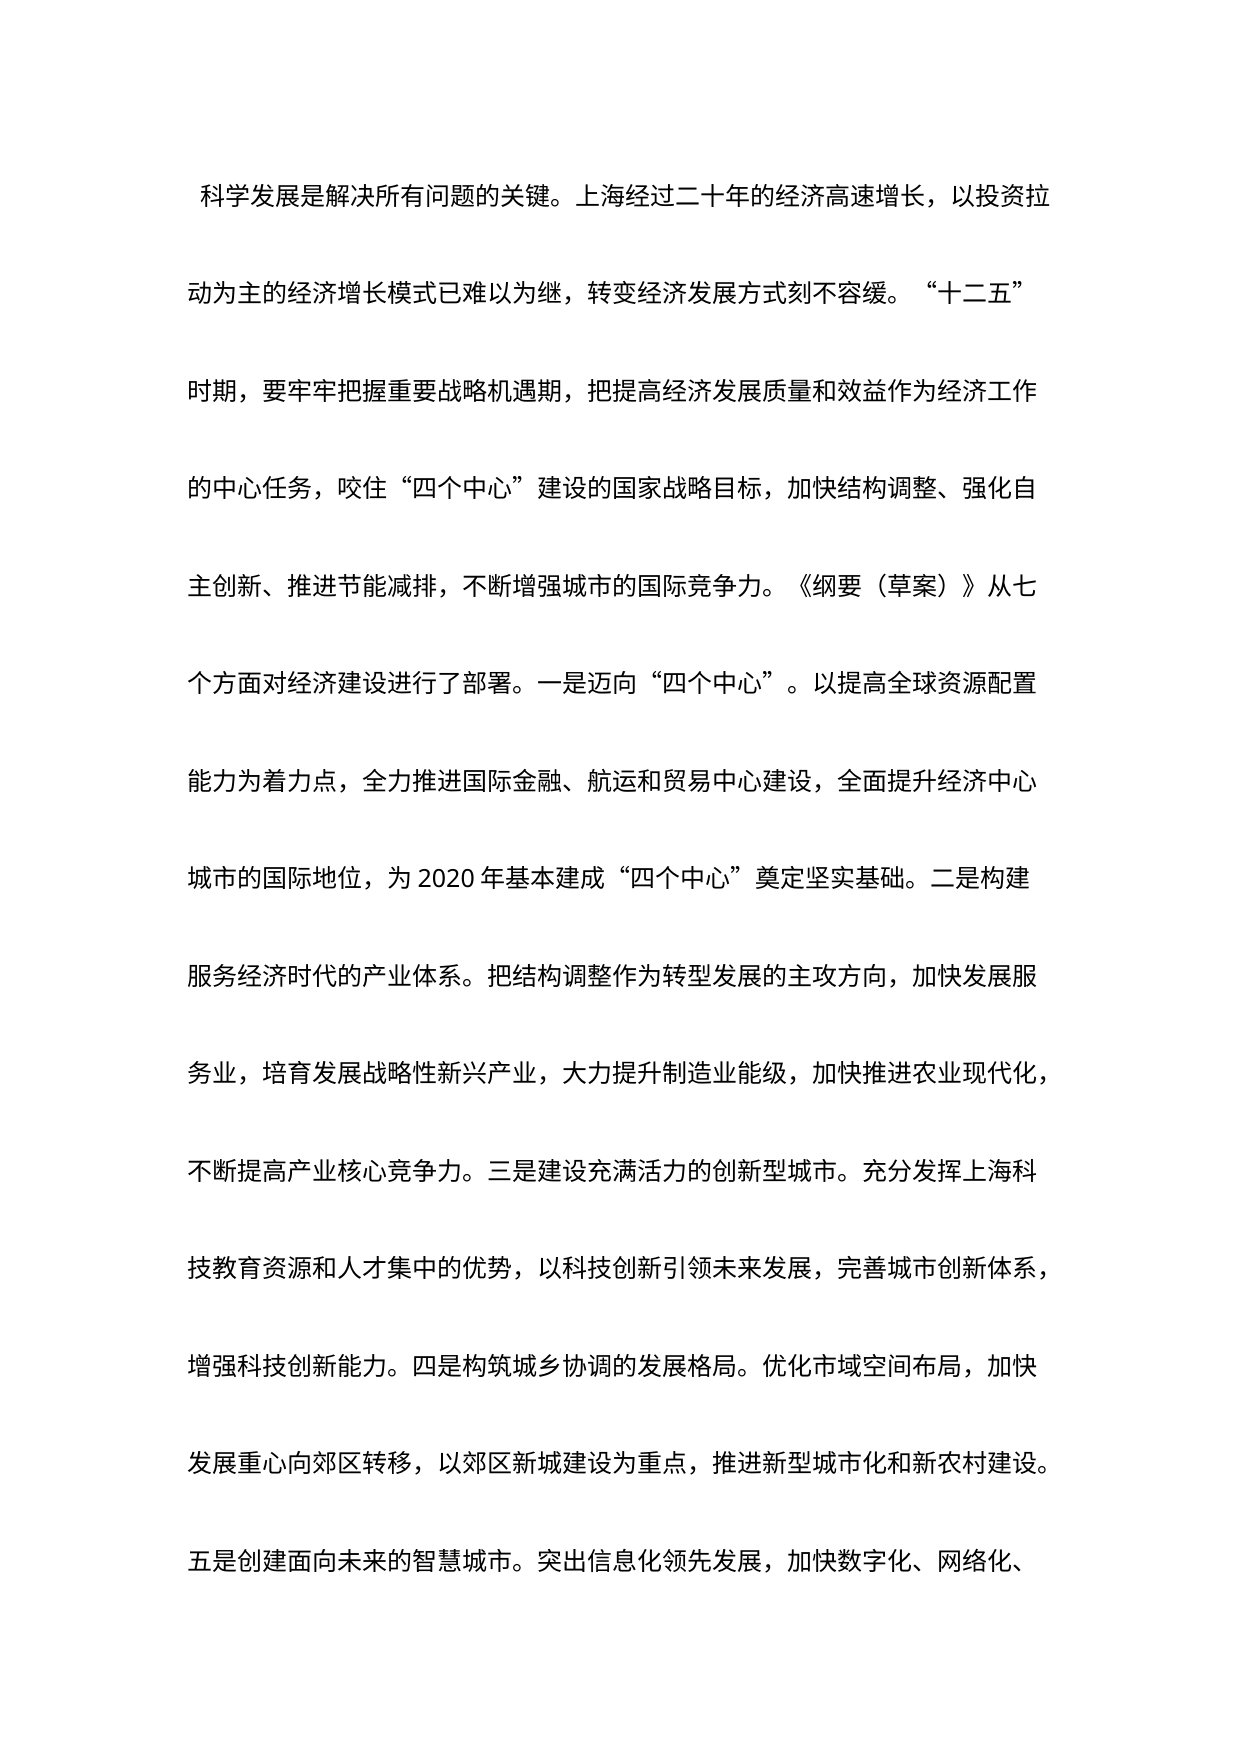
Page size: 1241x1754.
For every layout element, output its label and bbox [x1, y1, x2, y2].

text [187, 162, 1053, 1592]
